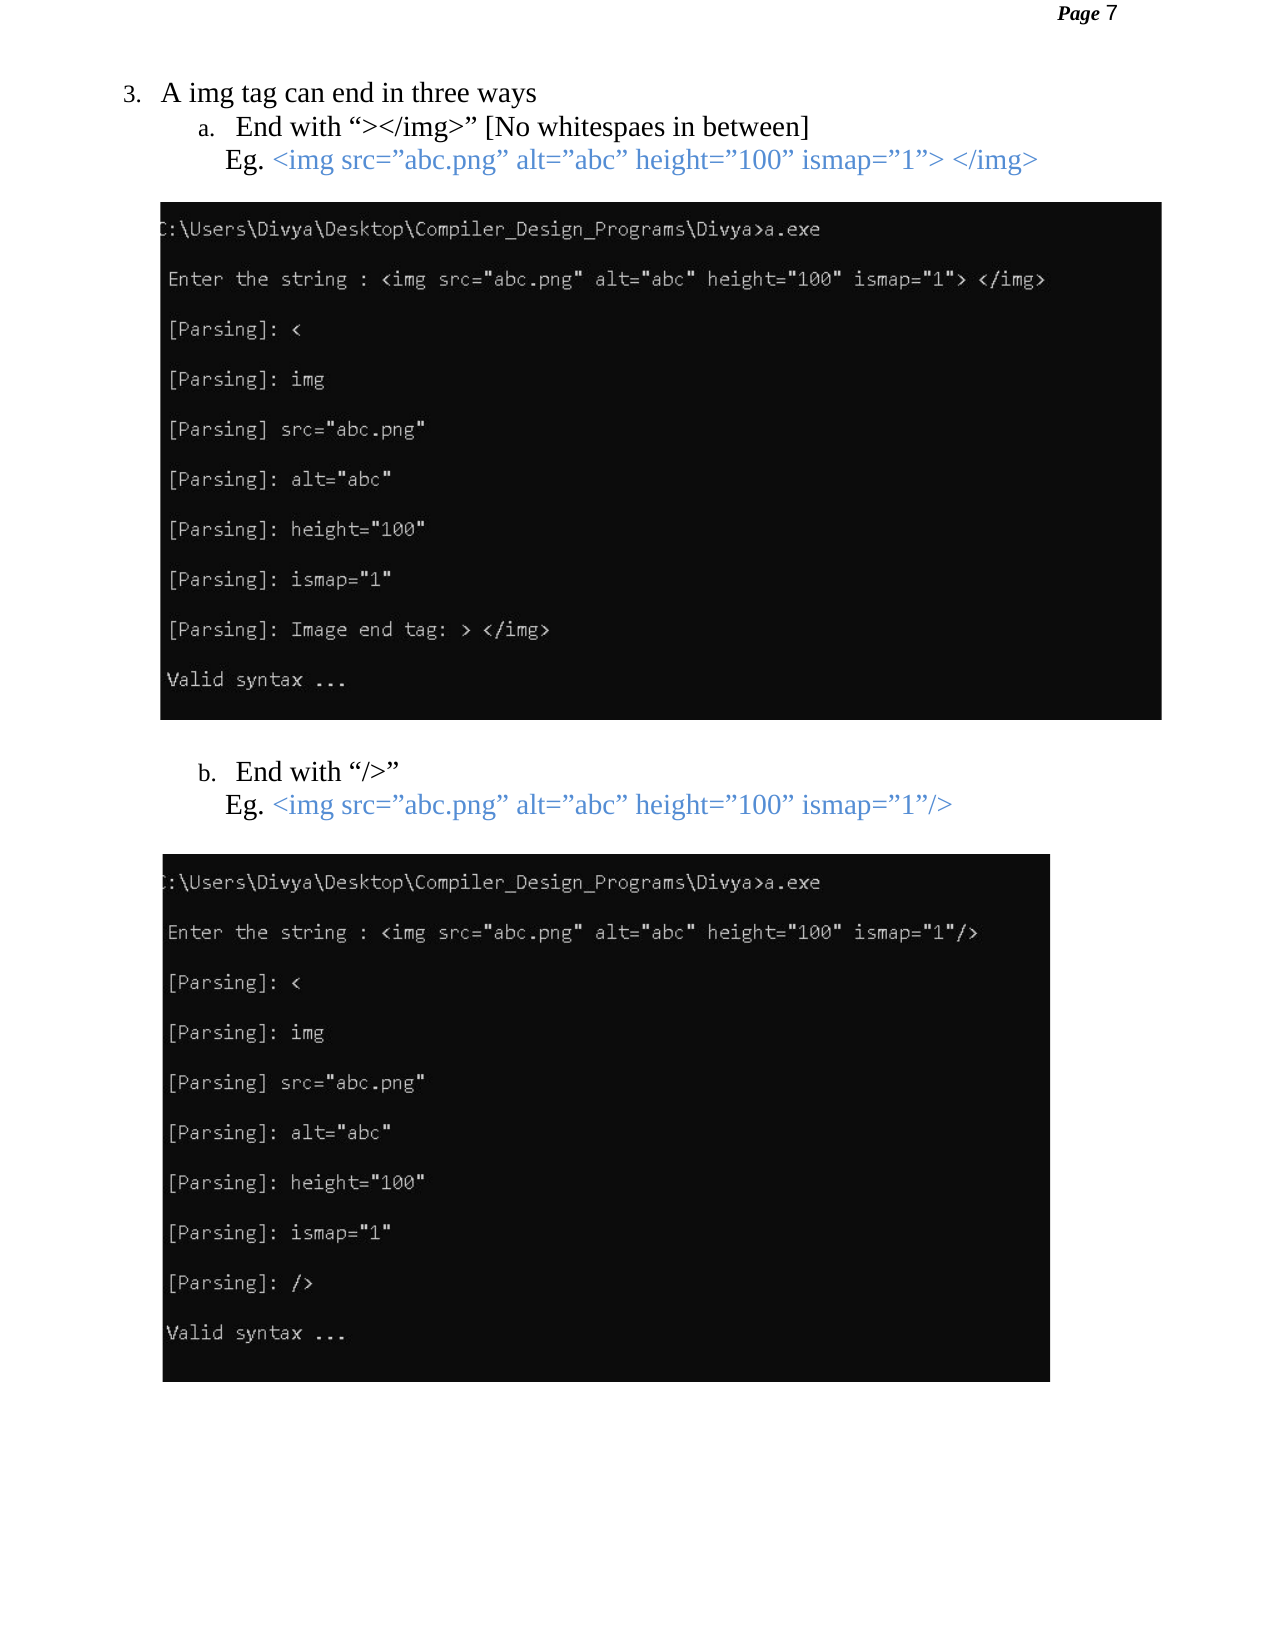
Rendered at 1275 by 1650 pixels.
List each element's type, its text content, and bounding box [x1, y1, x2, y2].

list A img tag can end in three ways [123, 75, 1200, 108]
picture [160, 202, 1162, 720]
list End with “></img>” [No whitespaes in between] [198, 109, 1200, 142]
picture [162, 854, 1050, 1382]
list Eg. <img src=”abc.png” alt=”abc” height=”100” ismap=”1”> </img> [225, 142, 1200, 176]
list End with “/>” [198, 754, 1200, 787]
list Eg. <img src=”abc.png” alt=”abc” height=”100” ismap=”1”/> [160, 787, 1200, 821]
